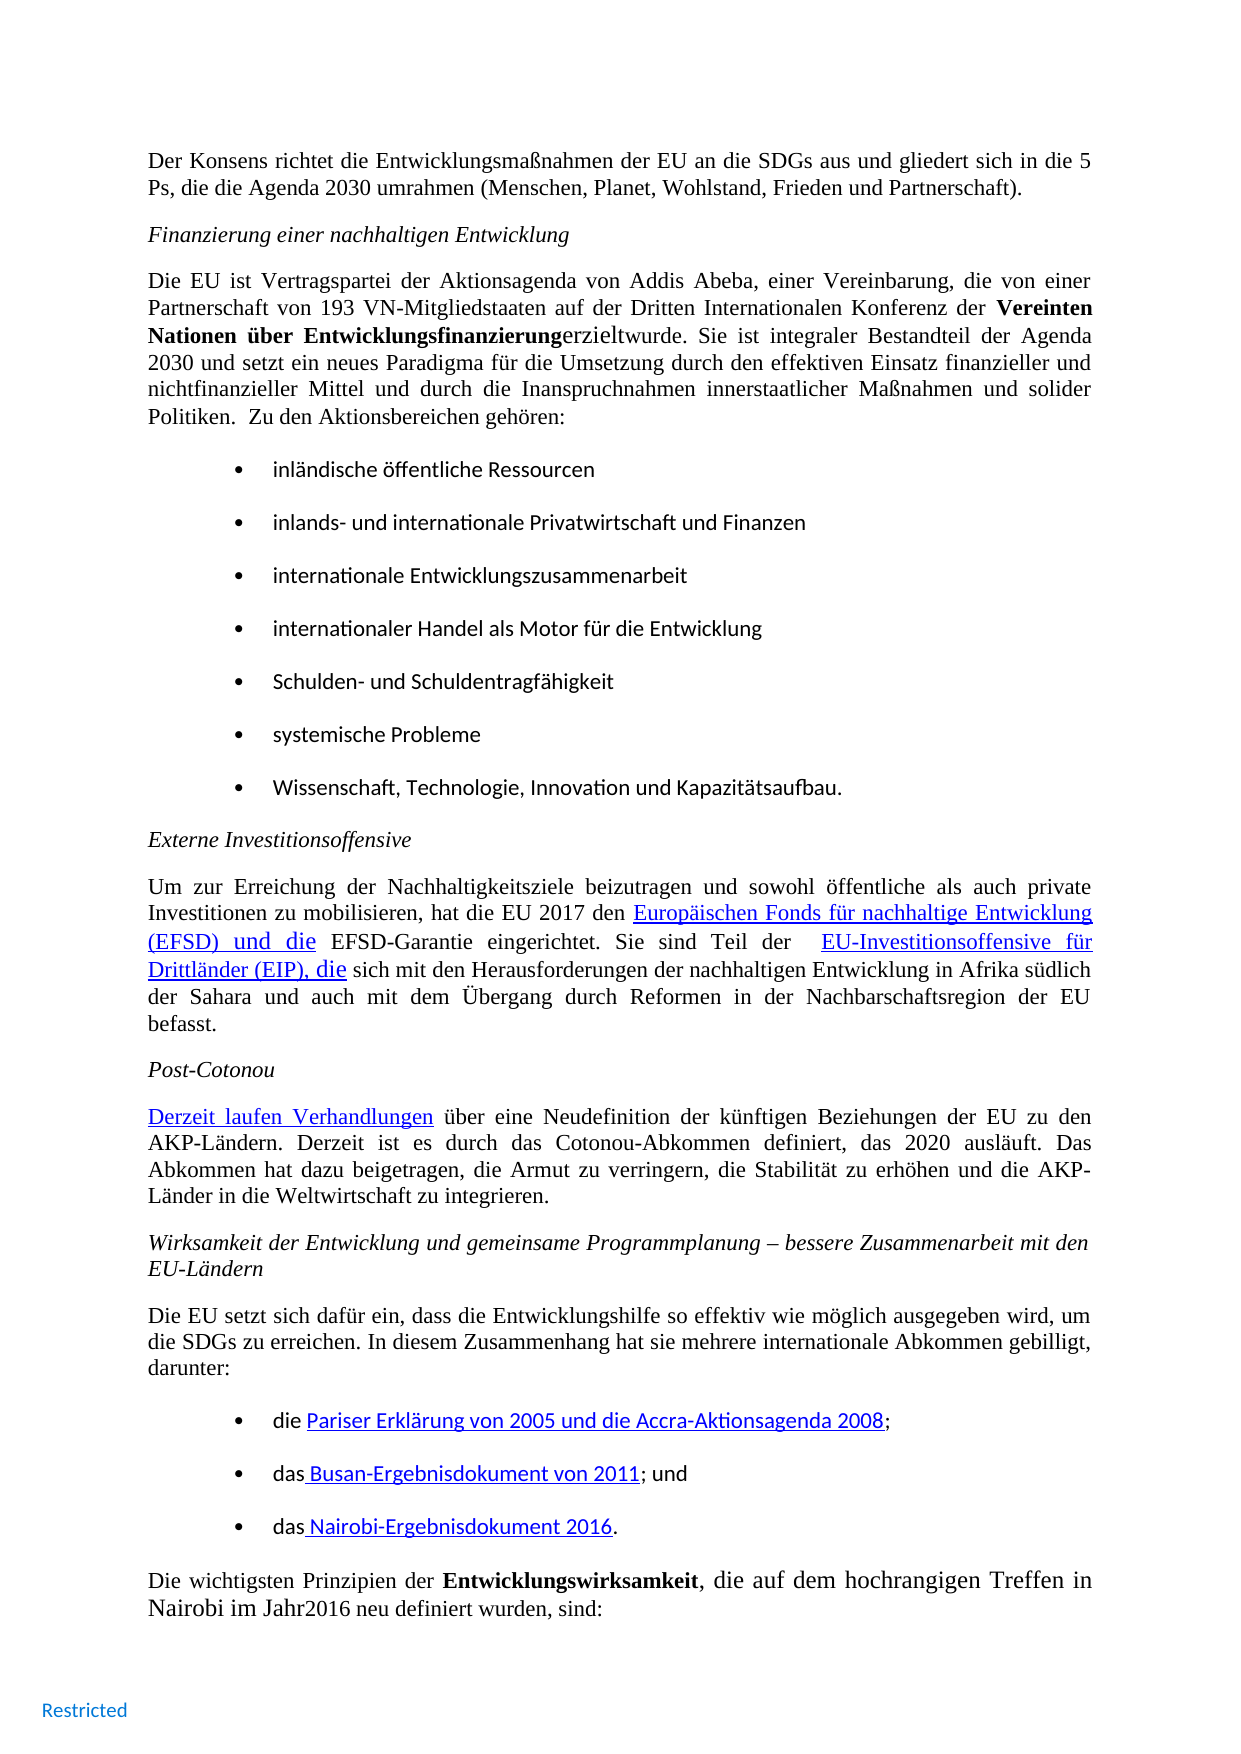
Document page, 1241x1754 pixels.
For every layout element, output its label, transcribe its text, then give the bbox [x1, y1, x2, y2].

list systemische Probleme [235, 720, 1093, 748]
text Post-Cotonou [148, 1056, 1093, 1083]
list internationaler Handel als Motor für die Entwicklung [235, 614, 1093, 642]
list die Pariser Erklärung von 2005 und die Accra-Aktionsagenda 2008; [235, 1406, 1093, 1434]
list Wissenschaft, Technologie, Innovation und Kapazitätsaufbau. [235, 773, 1093, 801]
list das Busan-Ergebnisdokument von 2011; und [235, 1459, 1093, 1487]
text Die EU ist Vertragspartei der Aktionsagenda von Addis Abeba, einer Vereinbarung, die von einer Partnerschaft von 193 VN-Mitgliedstaaten auf der Dritten Internationalen Konferenz der Vereinten Nationen über Entwicklungsfinanzierungerzieltwurde. Sie ist integraler Bestandteil der Agenda 2030 und setzt ein neues Paradigma für die Umsetzung durch den effektiven Einsatz finanzieller und nichtfinanzieller Mittel und durch die Inanspruchnahmen innerstaatlicher Maßnahmen und solider Politiken. Zu den Aktionsbereichen gehören: [148, 267, 1093, 430]
text Externe Investitionsoffensive [148, 826, 1093, 853]
text Derzeit laufen Verhandlungen über eine Neudefinition der künftigen Beziehungen der EU zu den AKP-Ländern. Derzeit ist es durch das Cotonou-Abkommen definiert, das 2020 ausläuft. Das Abkommen hat dazu beigetragen, die Armut zu verringern, die Stabilität zu erhöhen und die AKP-Länder in die Weltwirtschaft zu integrieren. [148, 1103, 1093, 1208]
list Schulden- und Schuldentragfähigkeit [235, 667, 1093, 695]
text Wirksamkeit der Entwicklung und gemeinsame Programmplanung – bessere Zusammenarbeit mit den EU-Ländern [148, 1229, 1093, 1281]
list das Nairobi-Ergebnisdokument 2016. [235, 1512, 1093, 1540]
list inlands- und internationale Privatwirtschaft und Finanzen [235, 508, 1093, 536]
text Die wichtigsten Prinzipien der Entwicklungswirksamkeit, die auf dem hochrangigen Treffen in Nairobi im Jahr2016 neu definiert wurden, sind: [148, 1565, 1093, 1622]
text Der Konsens richtet die Entwicklungsmaßnahmen der EU an die SDGs aus und gliedert sich in die 5 Ps, die die Agenda 2030 umrahmen (Menschen, Planet, Wohlstand, Frieden und Partnerschaft). [148, 148, 1093, 200]
list inländische öffentliche Ressourcen [235, 455, 1093, 483]
text Um zur Erreichung der Nachhaltigkeitsziele beizutragen und sowohl öffentliche als auch private Investitionen zu mobilisieren, hat die EU 2017 den Europäischen Fonds für nachhaltige Entwicklung (EFSD) und die EFSD-Garantie eingerichtet. Sie sind Teil der EU-Investitionsoffensive für Drittländer (EIP), die sich mit den Herausforderungen der nachhaltigen Entwicklung in Afrika südlich der Sahara und auch mit dem Übergang durch Reformen in der Nachbarschaftsregion der EU befasst. [148, 873, 1093, 1036]
list internationale Entwicklungszusammenarbeit [235, 561, 1093, 589]
text Die EU setzt sich dafür ein, dass die Entwicklungshilfe so effektiv wie möglich ausgegeben wird, um die SDGs zu erreichen. In diesem Zusammenhang hat sie mehrere internationale Abkommen gebilligt, darunter: [148, 1302, 1093, 1381]
text Finanzierung einer nachhaltigen Entwicklung [148, 221, 1093, 247]
